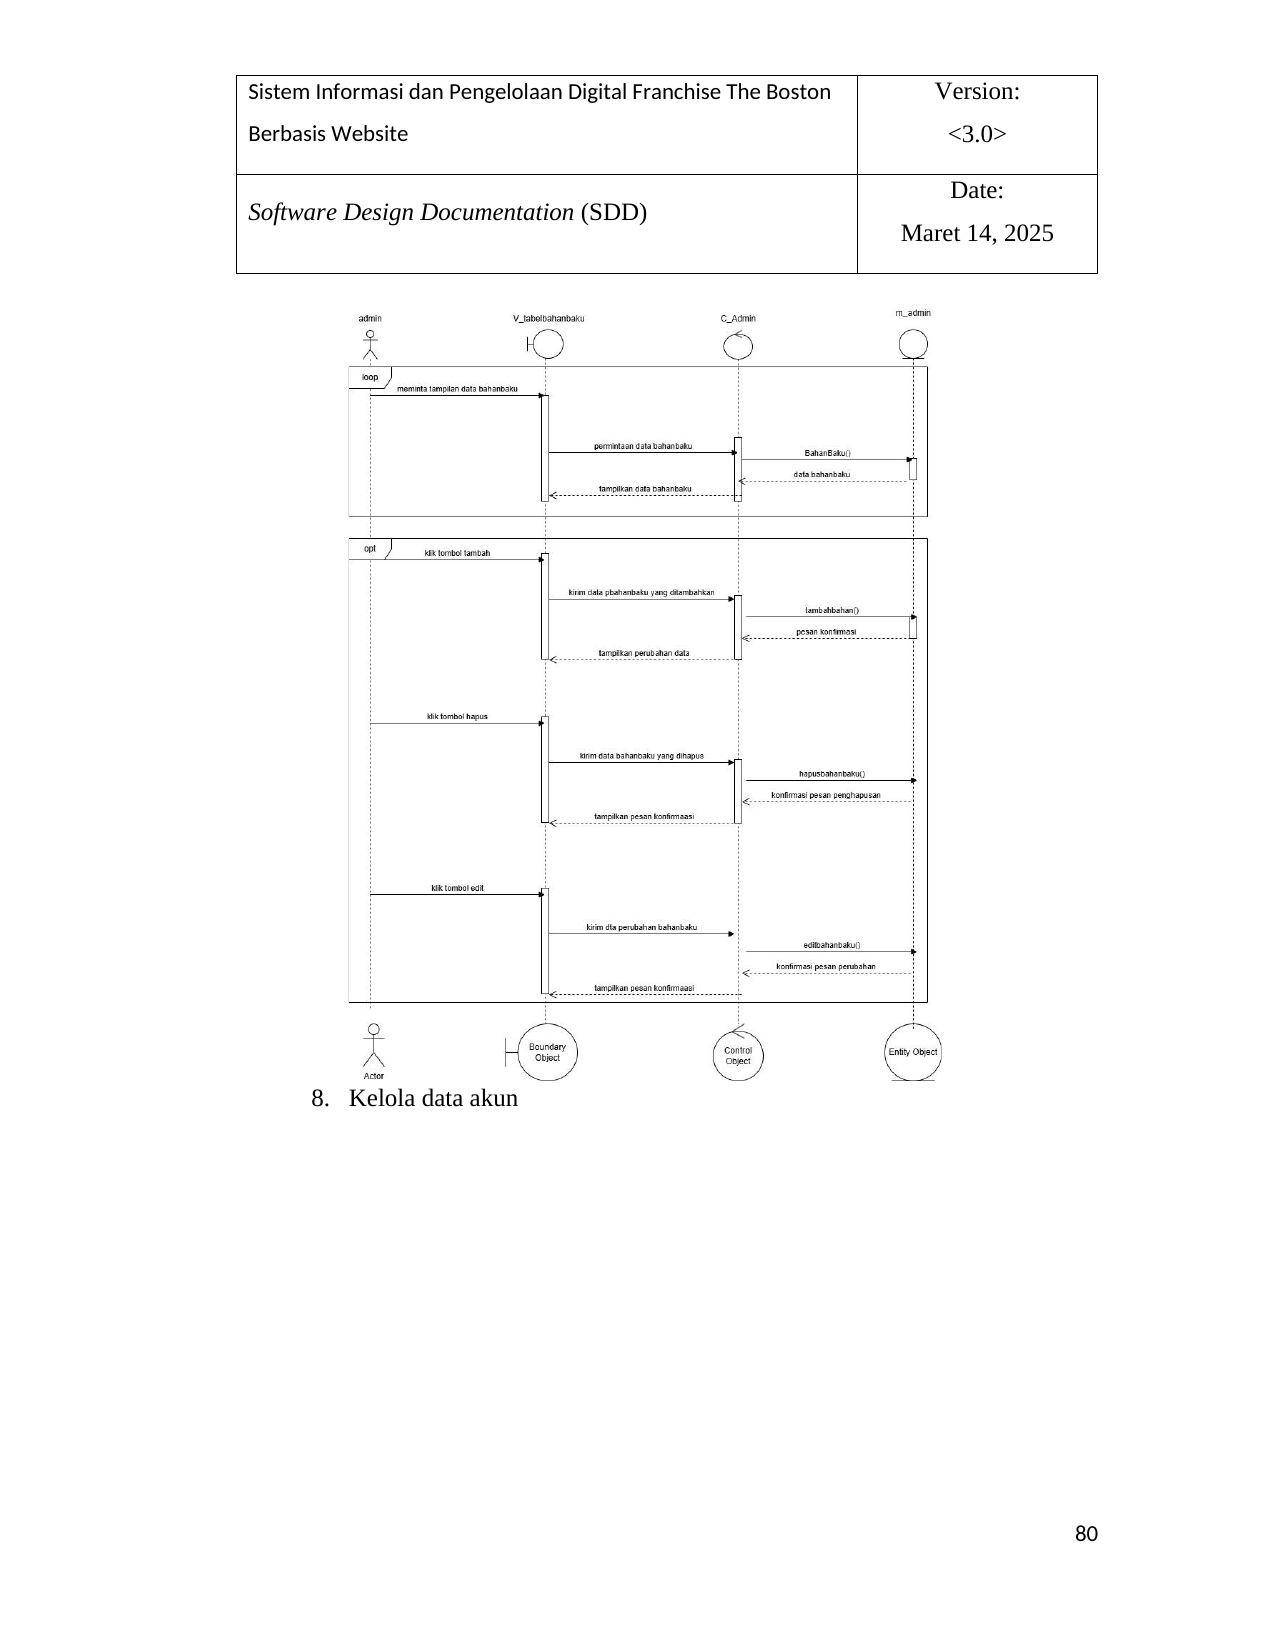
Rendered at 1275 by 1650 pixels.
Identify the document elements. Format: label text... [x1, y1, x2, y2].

picture [348, 302, 942, 1081]
list Kelola data akun [311, 1083, 1098, 1112]
